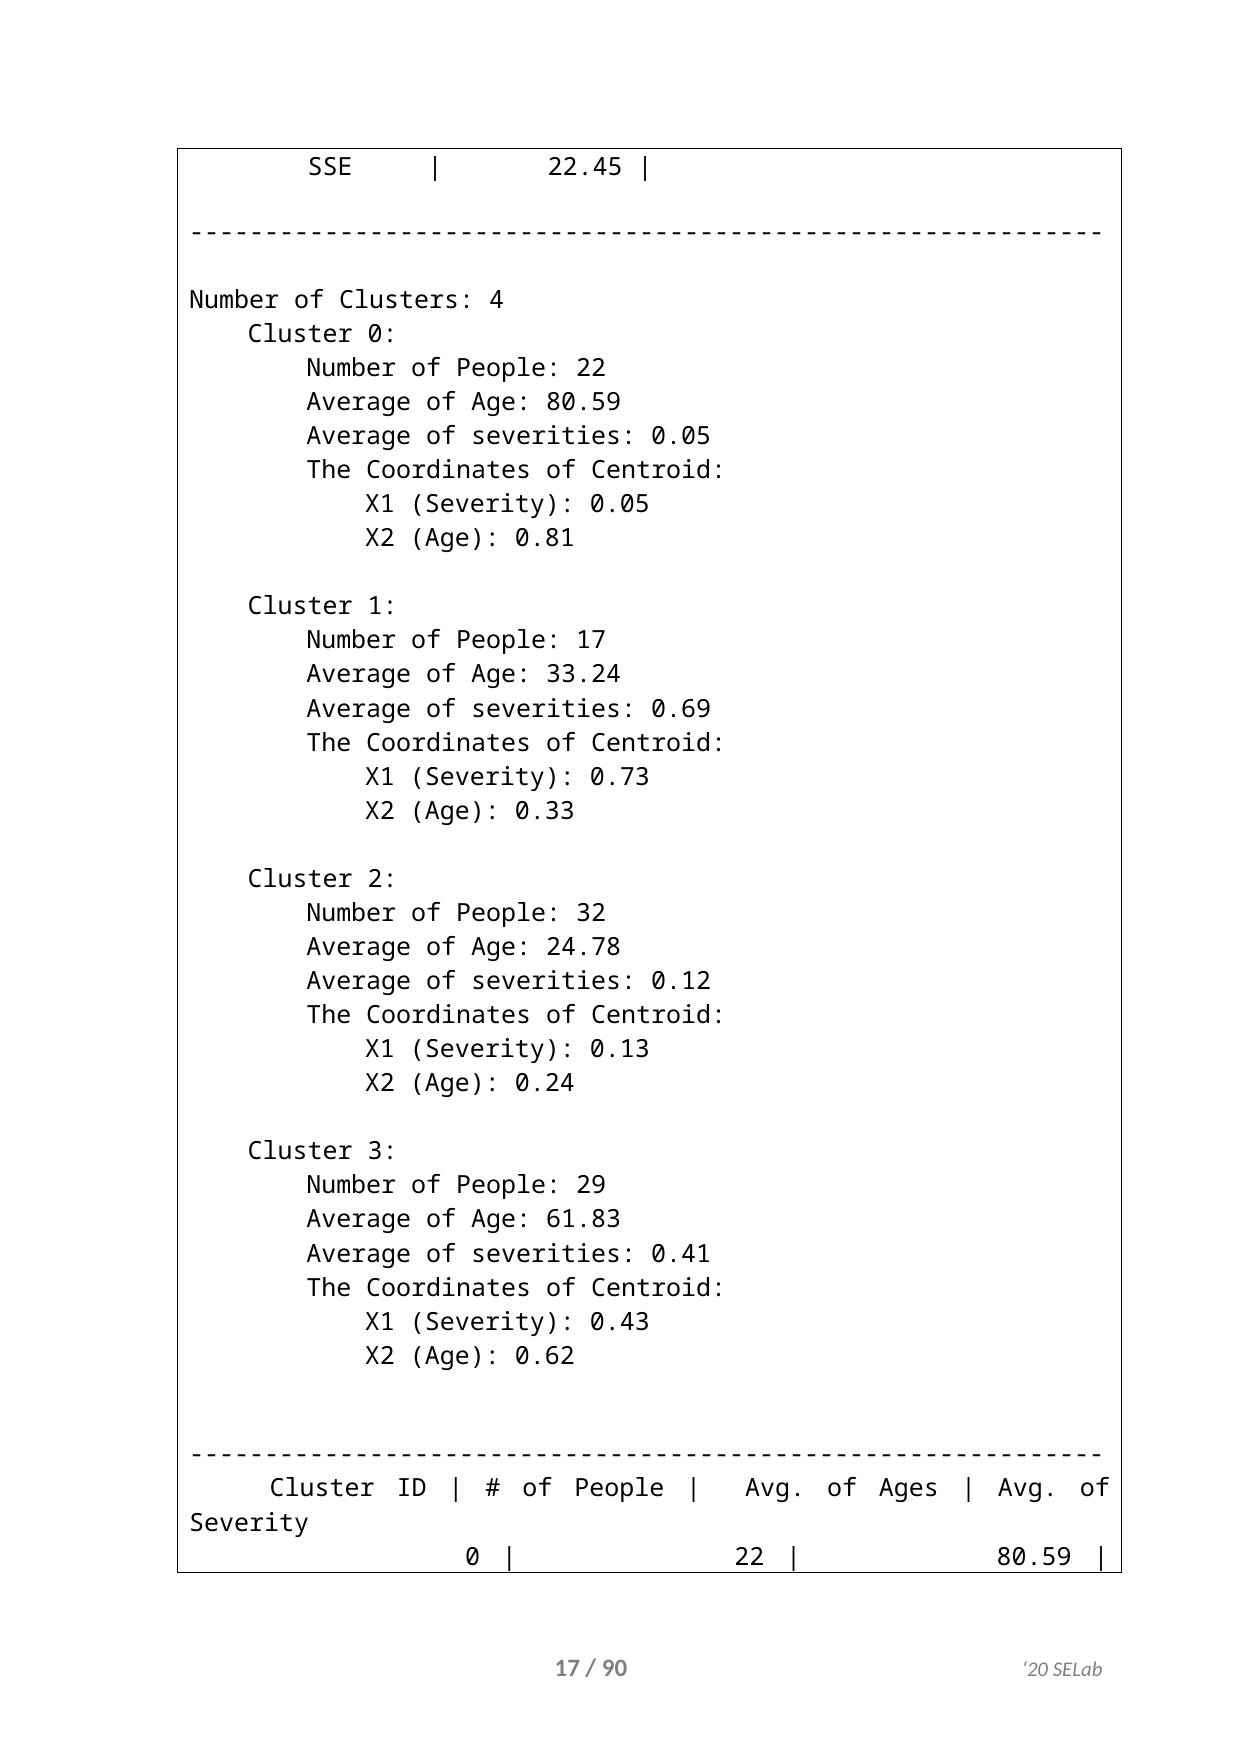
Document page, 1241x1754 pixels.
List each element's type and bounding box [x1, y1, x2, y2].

table_header [178, 149, 1121, 1572]
